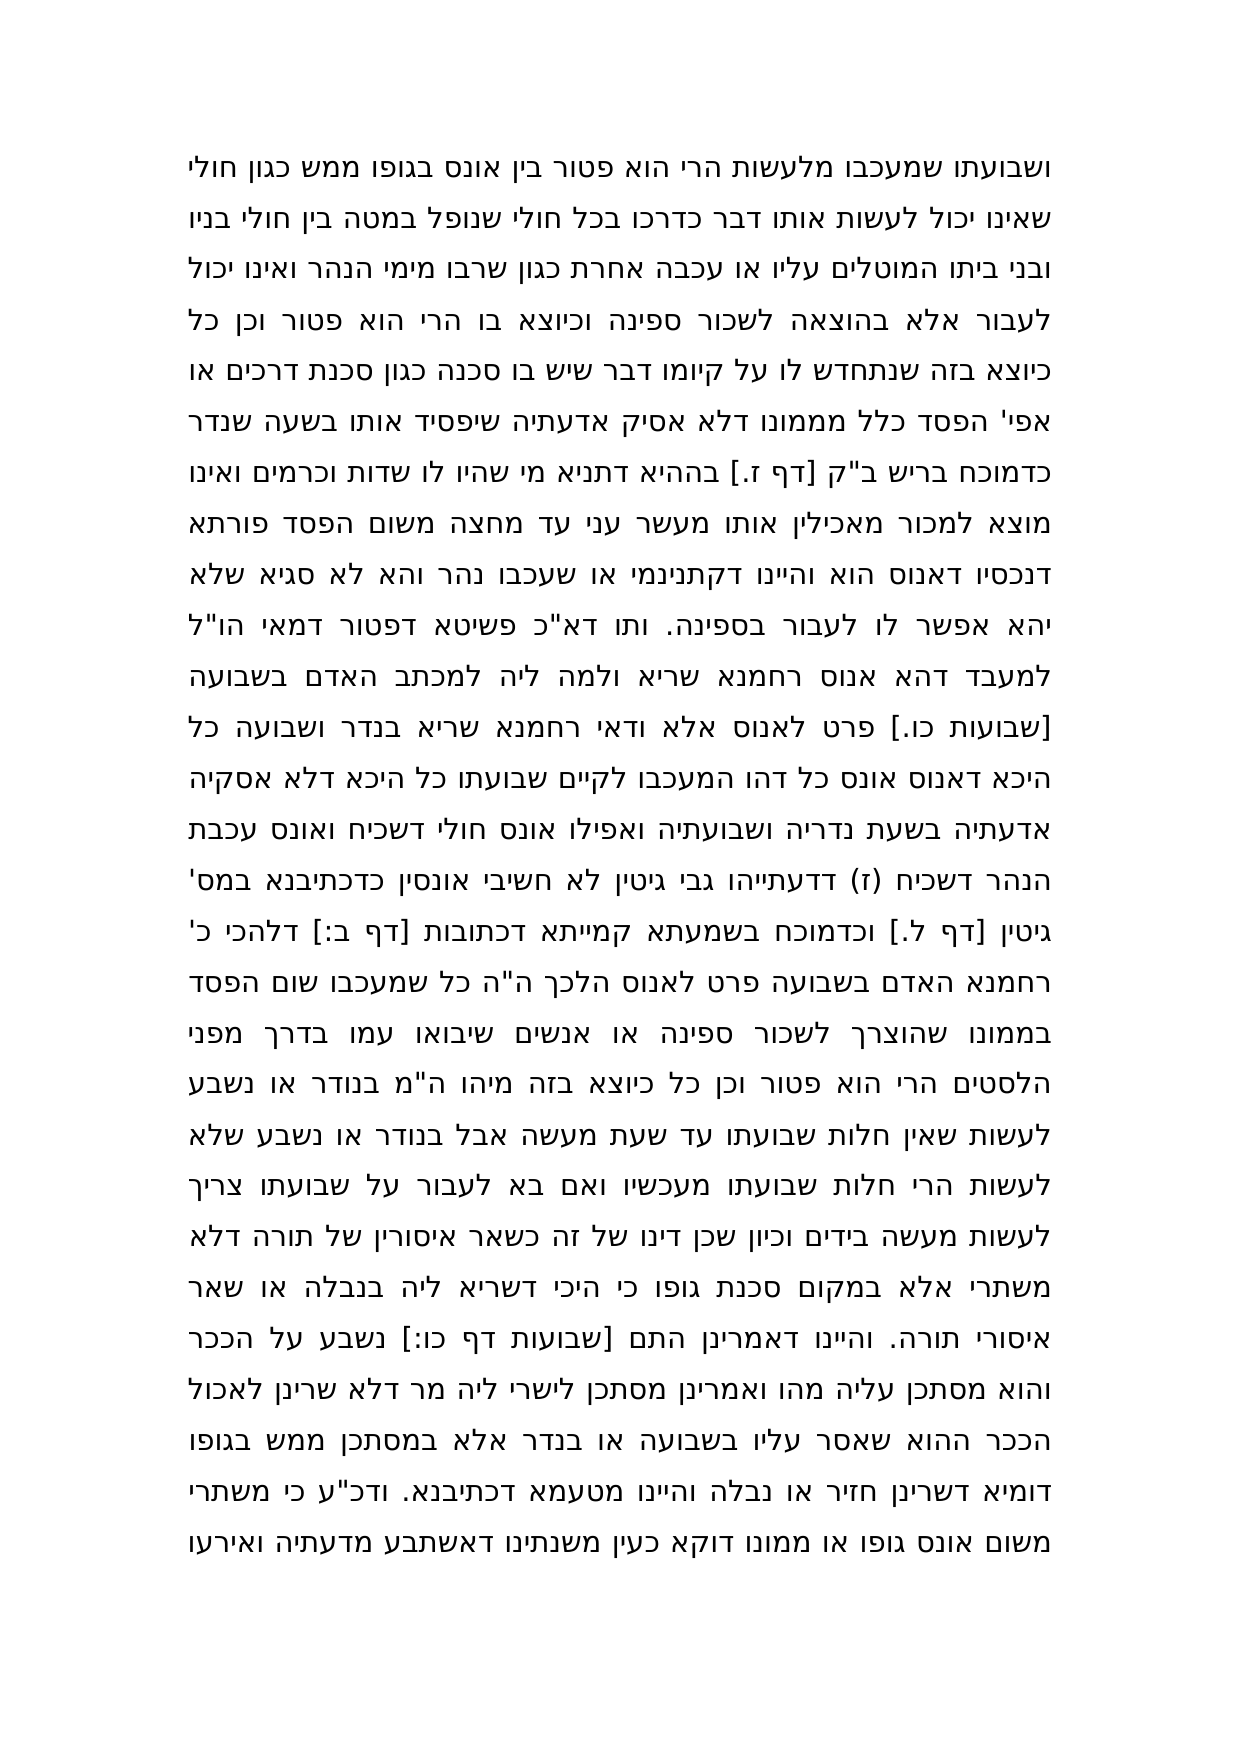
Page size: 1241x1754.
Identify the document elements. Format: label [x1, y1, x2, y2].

text [187, 150, 1053, 1559]
